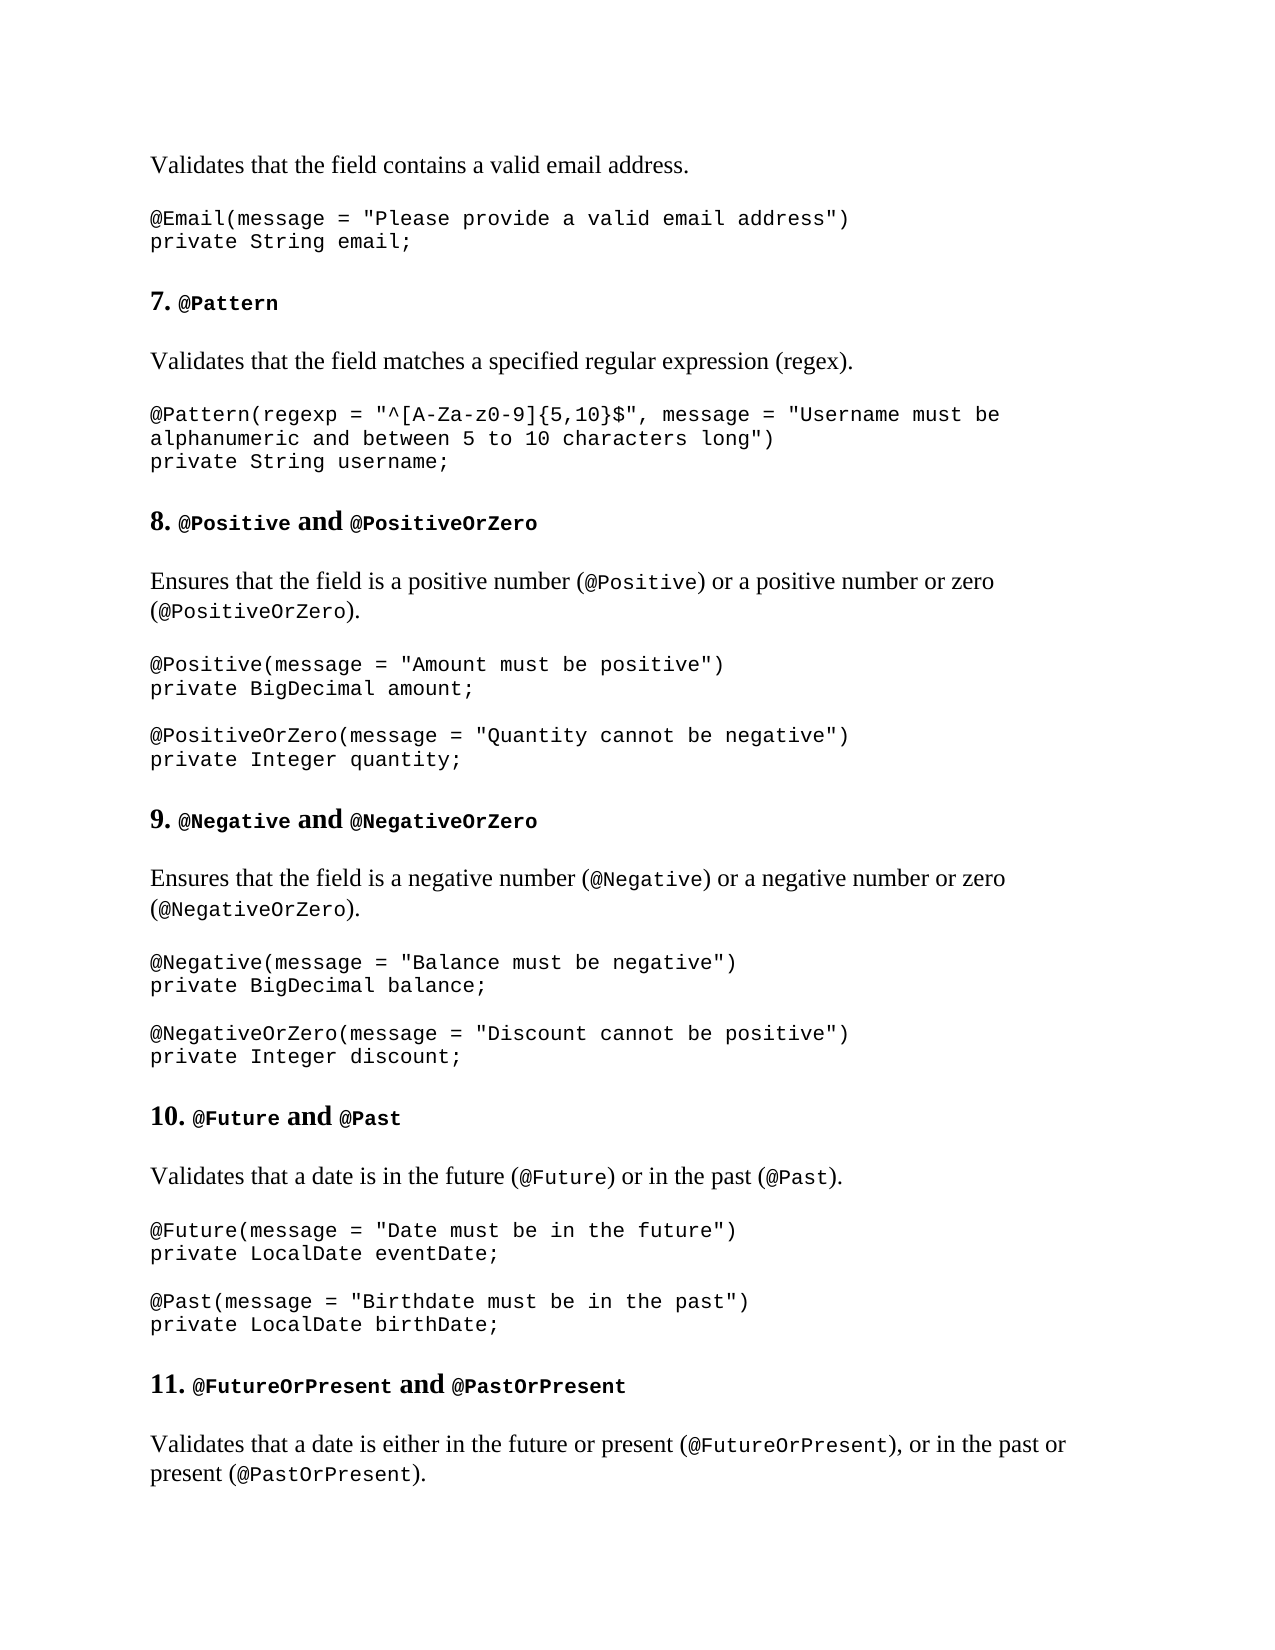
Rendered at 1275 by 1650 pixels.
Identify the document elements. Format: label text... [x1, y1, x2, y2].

text 7. @Pattern [150, 284, 1125, 317]
text 9. @Negative and @NegativeOrZero [150, 802, 1125, 834]
text private BigDecimal balance; [150, 975, 1125, 999]
text @Email(message = "Please provide a valid email address") [150, 208, 1125, 232]
text @PositiveOrZero(message = "Quantity cannot be negative") [150, 725, 1125, 749]
text 8. @Positive and @PositiveOrZero [150, 504, 1125, 537]
text @Future(message = "Date must be in the future") [150, 1220, 1125, 1243]
text private String username; [150, 451, 1125, 475]
text private BigDecimal amount; [150, 678, 1125, 702]
text @Negative(message = "Balance must be negative") [150, 952, 1125, 975]
text 10. @Future and @Past [150, 1099, 1125, 1132]
text Validates that a date is either in the future or present (@FutureOrPresent), or in the past or present (@PastOrPresent). [150, 1429, 1125, 1488]
text 11. @FutureOrPresent and @PastOrPresent [150, 1367, 1125, 1400]
text Validates that the field matches a specified regular expression (regex). [150, 346, 1125, 375]
text private String email; [150, 232, 1125, 255]
text private Integer quantity; [150, 749, 1125, 772]
text Ensures that the field is a negative number (@Negative) or a negative number or zero (@NegativeOrZero). [150, 863, 1125, 923]
text Ensures that the field is a positive number (@Positive) or a positive number or zero (@PositiveOrZero). [150, 566, 1125, 625]
text @Positive(message = "Amount must be positive") [150, 654, 1125, 678]
text @Past(message = "Birthdate must be in the past") [150, 1291, 1125, 1314]
text private Integer discount; [150, 1046, 1125, 1070]
text @NegativeOrZero(message = "Discount cannot be positive") [150, 1023, 1125, 1046]
text private LocalDate eventDate; [150, 1243, 1125, 1267]
text @Pattern(regexp = "^[A-Za-z0-9]{5,10}$", message = "Username must be alphanumeric and between 5 to 10 characters long") [150, 404, 1125, 451]
text Validates that the field contains a valid email address. [150, 150, 1125, 179]
text private LocalDate birthDate; [150, 1314, 1125, 1338]
text Validates that a date is in the future (@Future) or in the past (@Past). [150, 1161, 1125, 1191]
